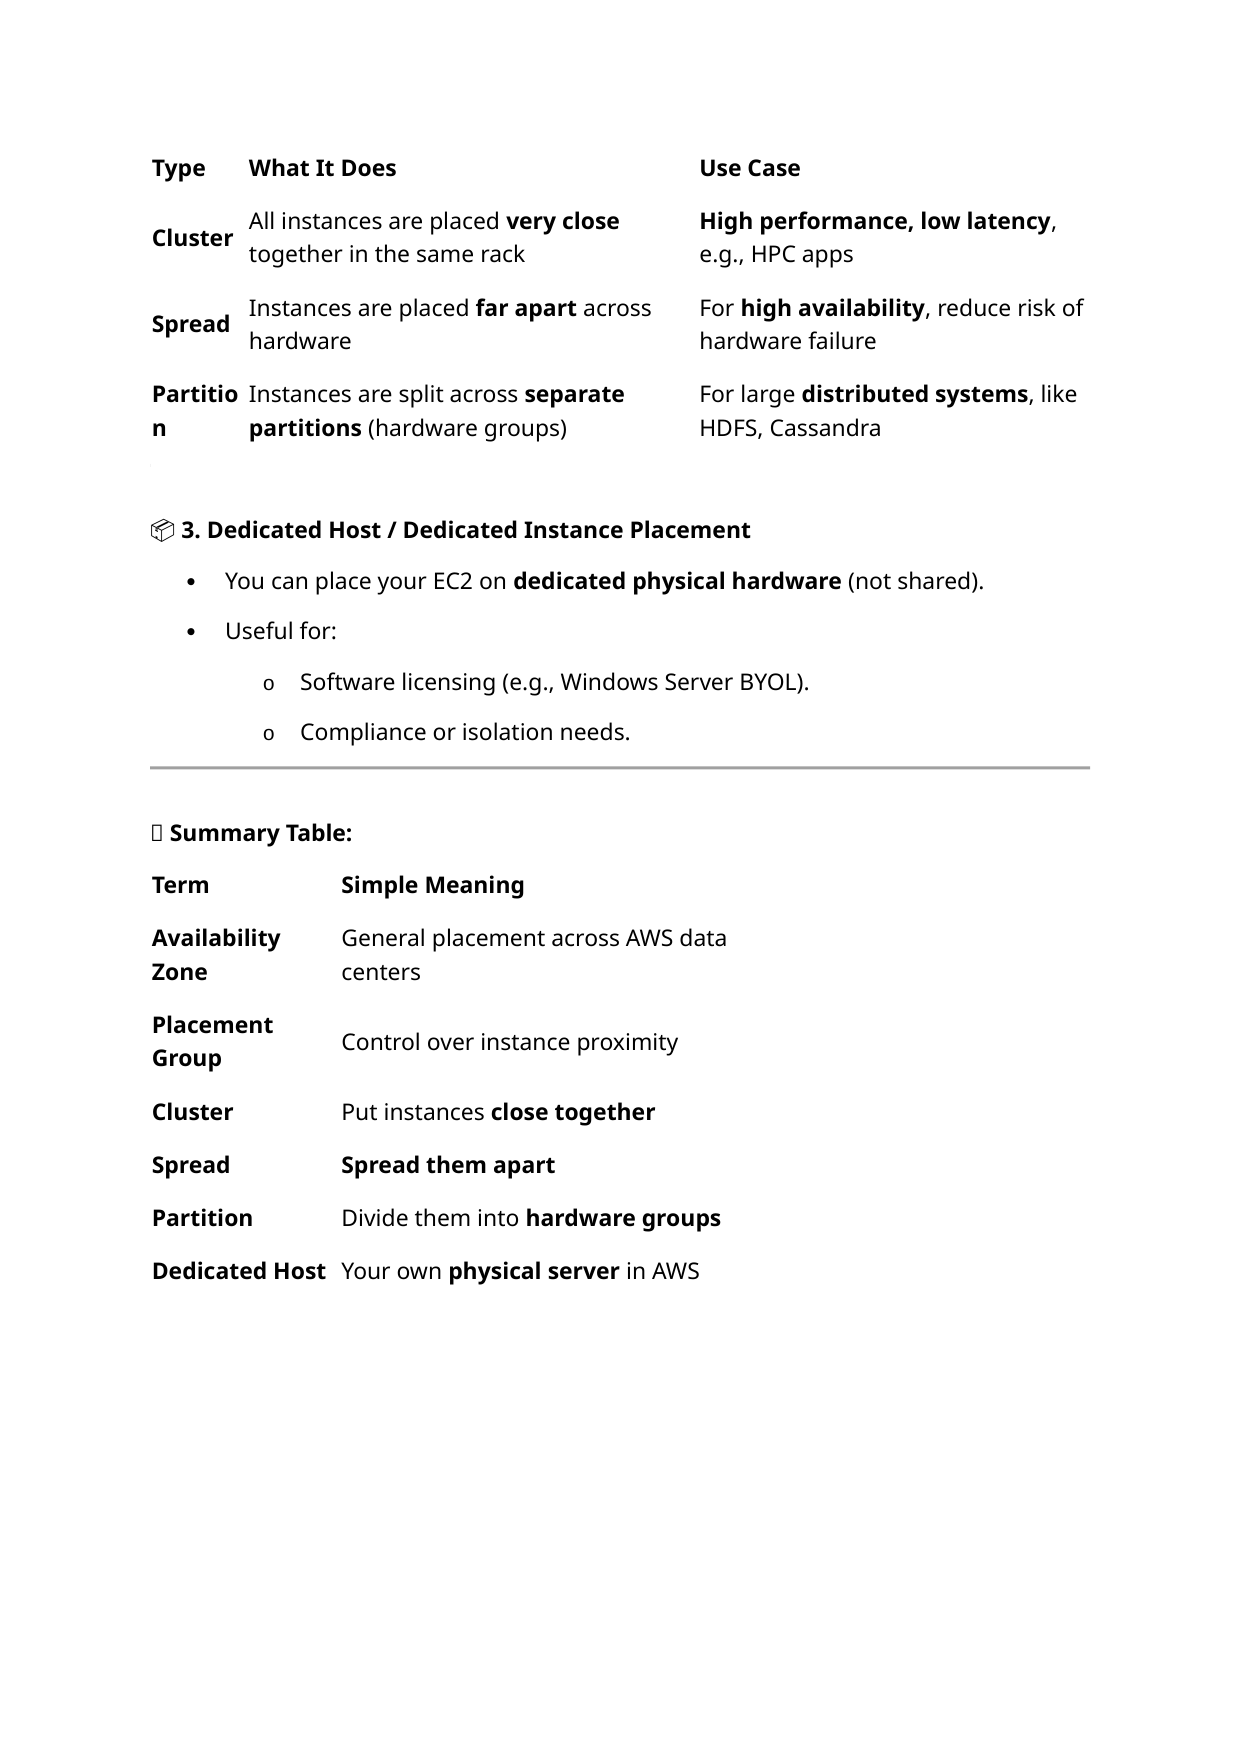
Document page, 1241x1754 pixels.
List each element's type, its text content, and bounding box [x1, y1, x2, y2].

table_header Simple Meaning [340, 867, 787, 920]
text 🔁 Summary Table: [150, 817, 1090, 848]
table_header Use Case [698, 150, 1090, 203]
table_header What It Does [247, 150, 698, 203]
table_cell Spread [150, 290, 247, 377]
list Compliance or isolation needs. [262, 716, 1090, 747]
table_cell All instances are placed very close together in the same rack [247, 203, 698, 290]
table_cell Availability Zone [150, 920, 339, 1007]
table_header Type [150, 150, 247, 203]
table_header Term [150, 867, 339, 920]
table_cell Partition [150, 377, 247, 464]
table_cell Instances are placed far apart across hardware [247, 290, 698, 377]
table_cell Partition [150, 1200, 339, 1253]
table_cell High performance, low latency, e.g., HPC apps [698, 203, 1090, 290]
text 📦 3. Dedicated Host / Dedicated Instance Placement [150, 514, 1090, 545]
table_cell For large distributed systems, like HDFS, Cassandra [698, 377, 1090, 464]
table_cell Cluster [150, 1094, 339, 1147]
table_cell Placement Group [150, 1007, 339, 1094]
table_cell Control over instance proximity [340, 1007, 787, 1094]
table_cell Your own physical server in AWS [340, 1253, 787, 1306]
table_cell Cluster [150, 203, 247, 290]
table_cell Dedicated Host [150, 1253, 339, 1306]
table_cell Instances are split across separate partitions (hardware groups) [247, 377, 698, 464]
table_cell General placement across AWS data centers [340, 920, 787, 1007]
table_cell Put instances close together [340, 1094, 787, 1147]
table_cell Divide them into hardware groups [340, 1200, 787, 1253]
list Software licensing (e.g., Windows Server BYOL). [262, 665, 1090, 697]
table_cell For high availability, reduce risk of hardware failure [698, 290, 1090, 377]
table_cell Spread them apart [340, 1147, 787, 1200]
list Useful for: [187, 615, 1090, 646]
table_cell Spread [150, 1147, 339, 1200]
list You can place your EC2 on dedicated physical hardware (not shared). [187, 564, 1090, 596]
